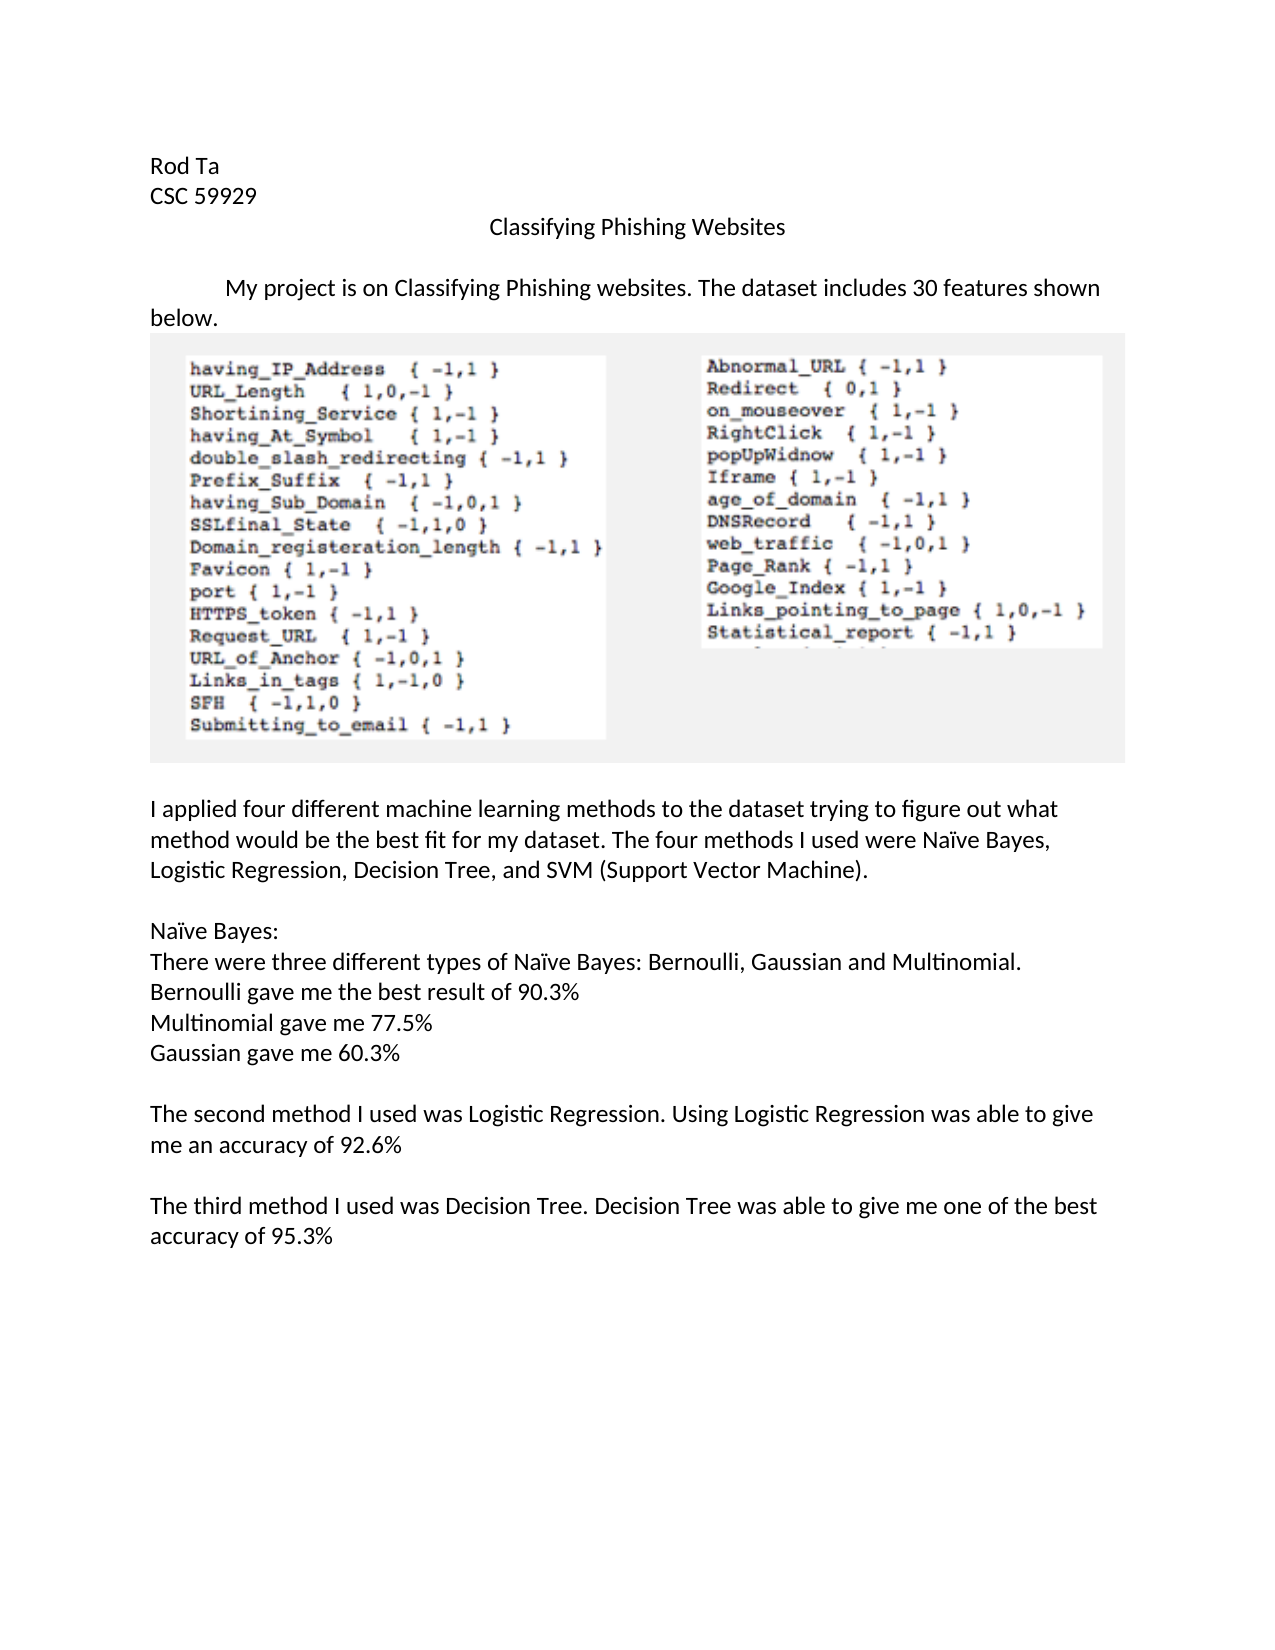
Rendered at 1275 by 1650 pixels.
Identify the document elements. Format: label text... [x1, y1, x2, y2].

text CSC 59929 [150, 181, 1125, 211]
text Bernoulli gave me the best result of 90.3% [150, 976, 1125, 1007]
text The third method I used was Decision Tree. Decision Tree was able to give me one of the best accuracy of 95.3% [150, 1190, 1125, 1251]
text I applied four different machine learning methods to the dataset trying to figure out what method would be the best fit for my dataset. The four methods I used were Naïve Bayes, Logistic Regression, Decision Tree, and SVM (Support Vector Machine). [150, 793, 1125, 885]
text Classifying Phishing Websites [150, 211, 1125, 242]
text My project is on Classifying Phishing websites. The dataset includes 30 features shown below. [150, 272, 1125, 333]
text Gaussian gave me 60.3% [150, 1037, 1125, 1068]
text Naïve Bayes: [150, 915, 1125, 946]
picture [150, 333, 1125, 763]
text Multinomial gave me 77.5% [150, 1007, 1125, 1037]
text Rod Ta [150, 150, 1125, 181]
text The second method I used was Logistic Regression. Using Logistic Regression was able to give me an accuracy of 92.6% [150, 1098, 1125, 1159]
text There were three different types of Naïve Bayes: Bernoulli, Gaussian and Multinomial. [150, 946, 1125, 976]
